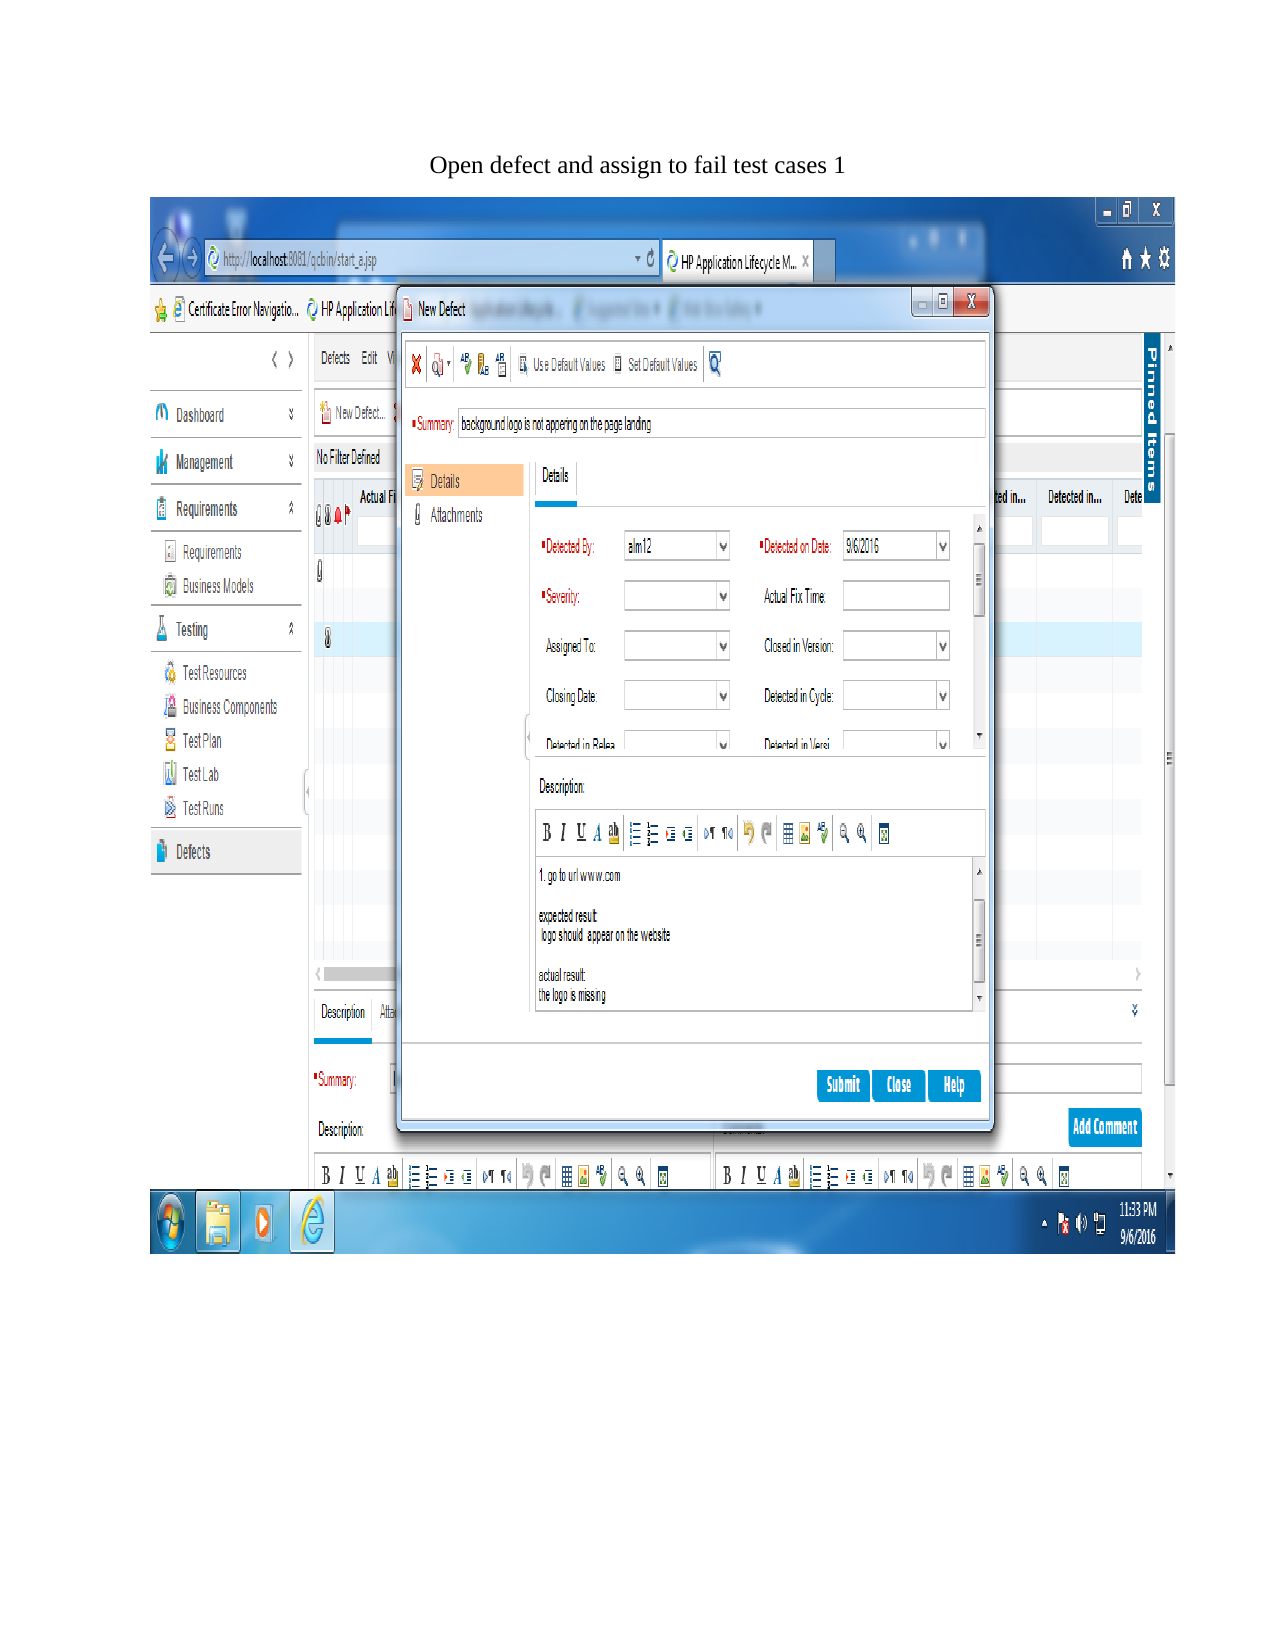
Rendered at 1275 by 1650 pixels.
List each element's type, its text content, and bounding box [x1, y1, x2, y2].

picture [150, 197, 1175, 1254]
text Open defect and assign to fail test cases 1 [150, 150, 1125, 179]
